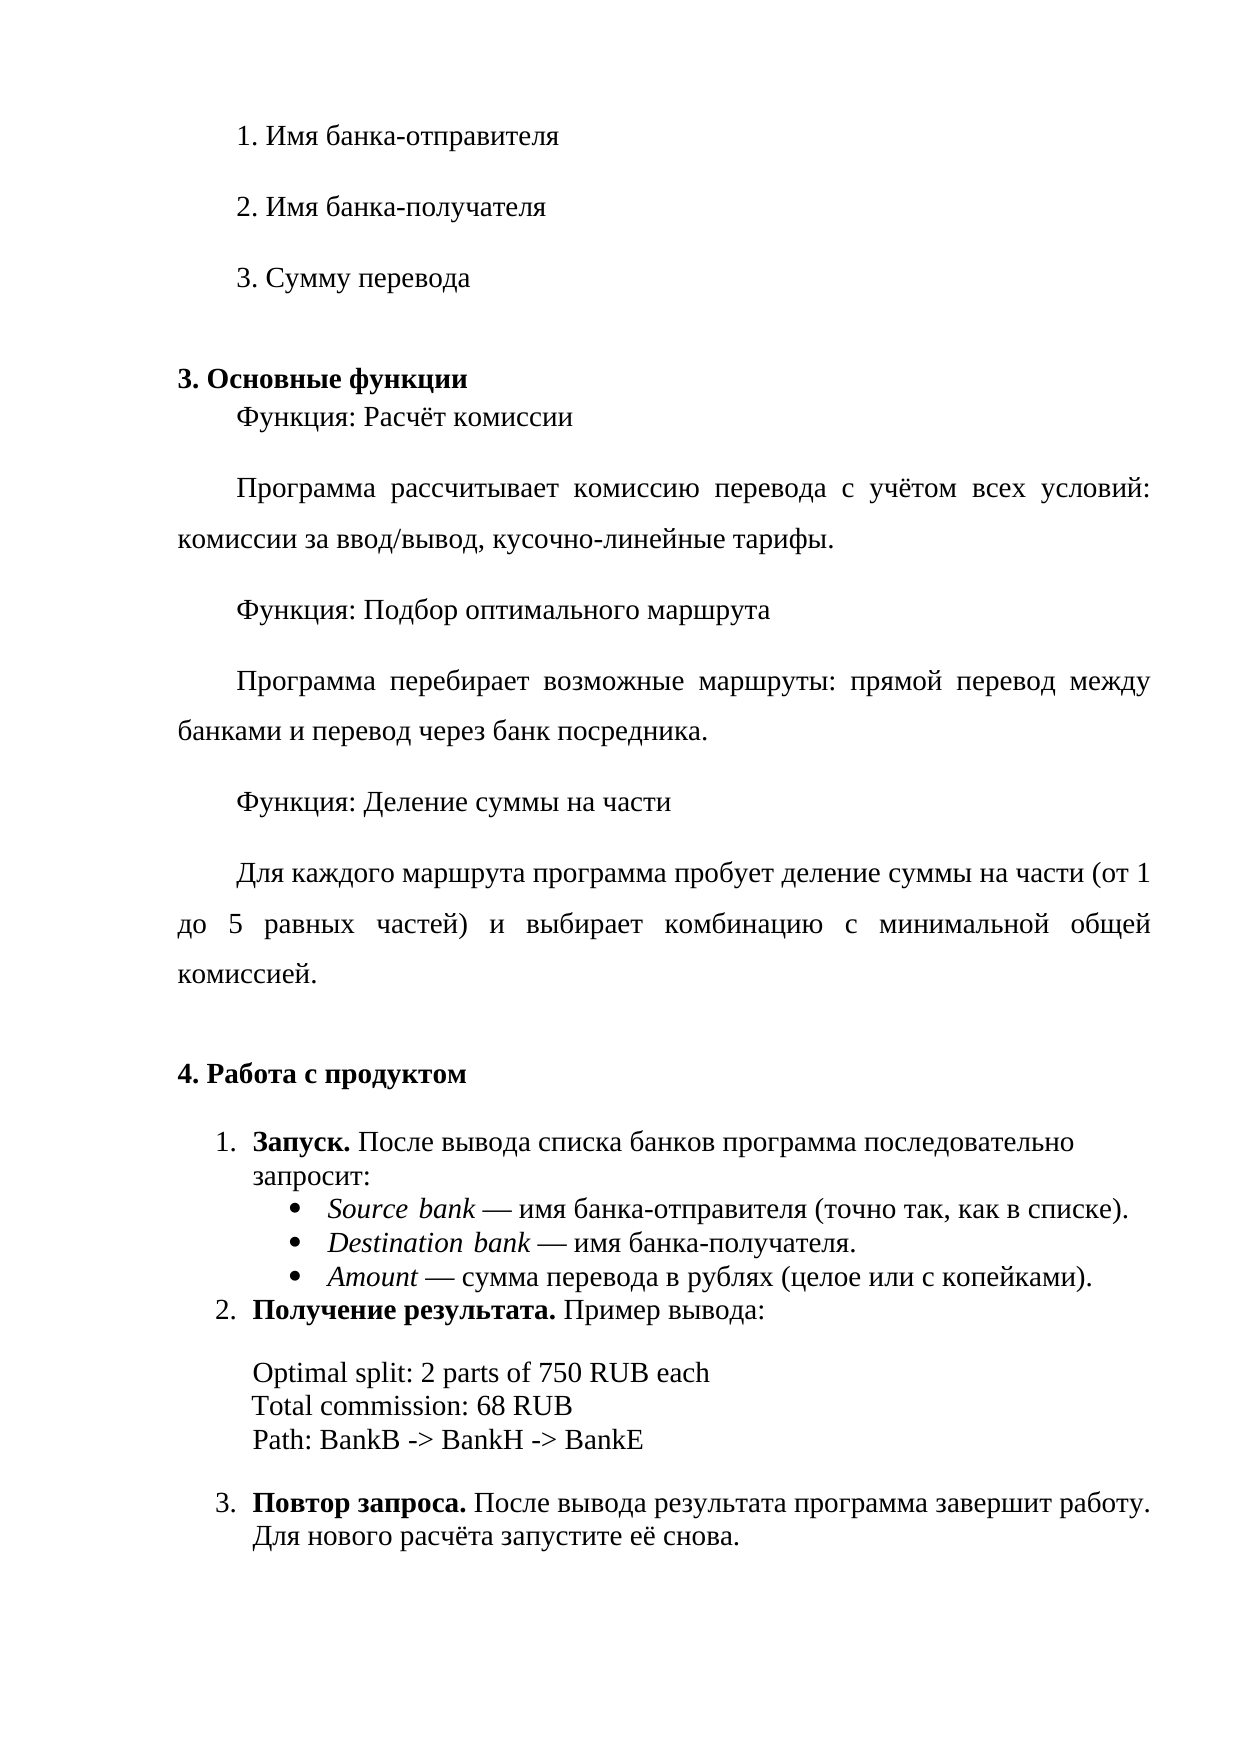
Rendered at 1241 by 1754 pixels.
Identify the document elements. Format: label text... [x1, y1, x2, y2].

text Функция: Расчёт комиссии [177, 399, 1152, 433]
text 2. Имя банка-получателя [177, 189, 1152, 223]
text Total commission: 68 RUB [215, 1388, 1152, 1422]
text Программа перебирает возможные маршруты: прямой перевод между банками и перевод через банк посредника. [177, 663, 1152, 747]
text Optimal split: 2 parts of 750 RUB each [252, 1355, 1152, 1388]
text 1. Имя банка-отправителя [177, 118, 1152, 152]
text Функция: Деление суммы на части [177, 784, 1152, 818]
text Для каждого маршрута программа пробует деление суммы на части (от 1 до 5 равных частей) и выбирает комбинацию с минимальной общей комиссией. [177, 856, 1152, 990]
text Path: BankB -> BankH -> BankE [252, 1422, 1152, 1456]
list Запуск. После вывода списка банков программа последовательно запросит: [215, 1124, 1152, 1191]
list Получение результата. Пример вывода: [215, 1292, 1152, 1326]
text 4. Работа с продуктом [177, 1057, 1152, 1090]
text Функция: Подбор оптимального маршрута [177, 592, 1152, 625]
list Destination bank — имя банка-получателя. [290, 1225, 1152, 1259]
text Программа рассчитывает комиссию перевода с учётом всех условий: комиссии за ввод/вывод, кусочно-линейные тарифы. [177, 470, 1152, 554]
list Source bank — имя банка-отправителя (точно так, как в списке). [290, 1191, 1152, 1225]
list Amount — сумма перевода в рублях (целое или с копейками). [290, 1259, 1152, 1292]
text 3. Сумму перевода [177, 260, 1152, 294]
text 3. Основные функции [177, 361, 1152, 394]
list Повтор запроса. После вывода результата программа завершит работу. Для нового расчёта запустите её снова. [215, 1485, 1152, 1552]
